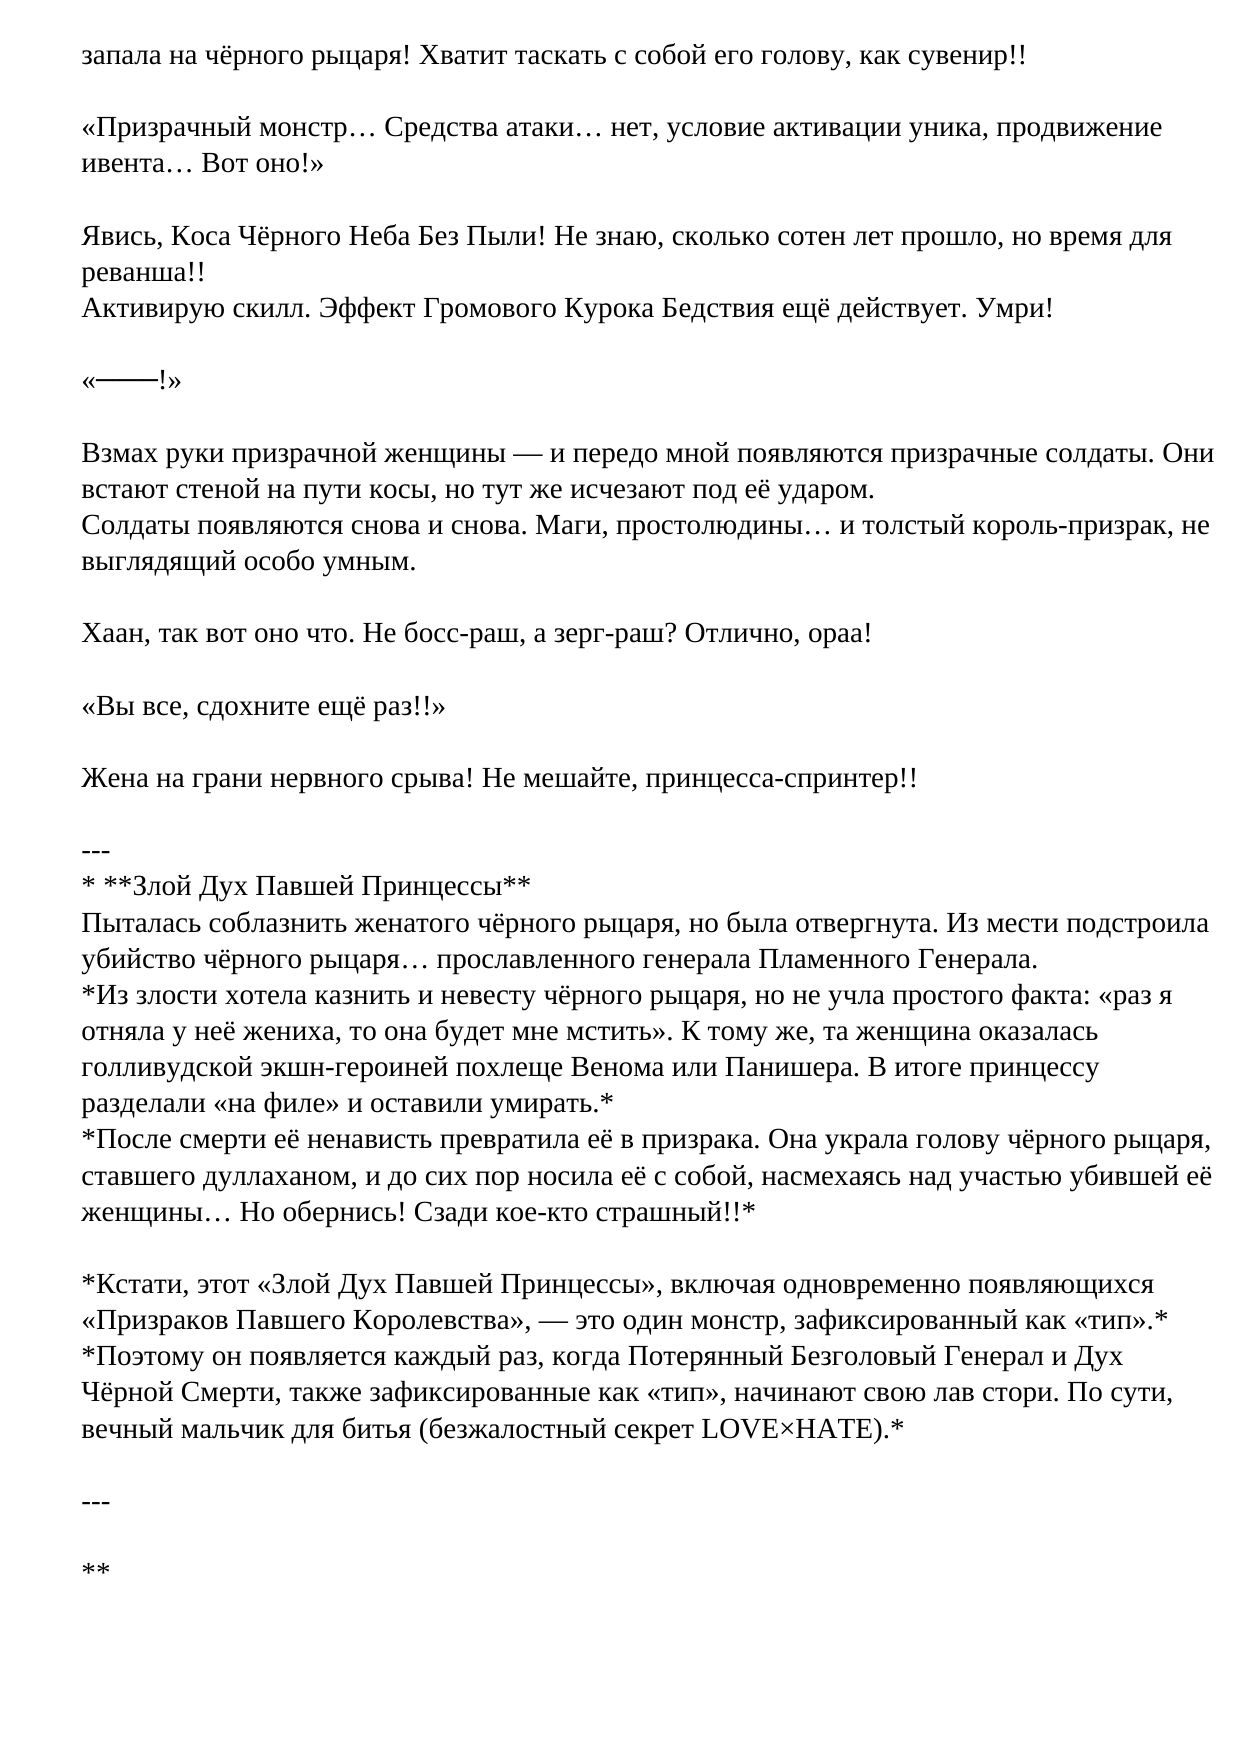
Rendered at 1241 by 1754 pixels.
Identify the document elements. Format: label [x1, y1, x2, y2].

text [81, 37, 1215, 1589]
